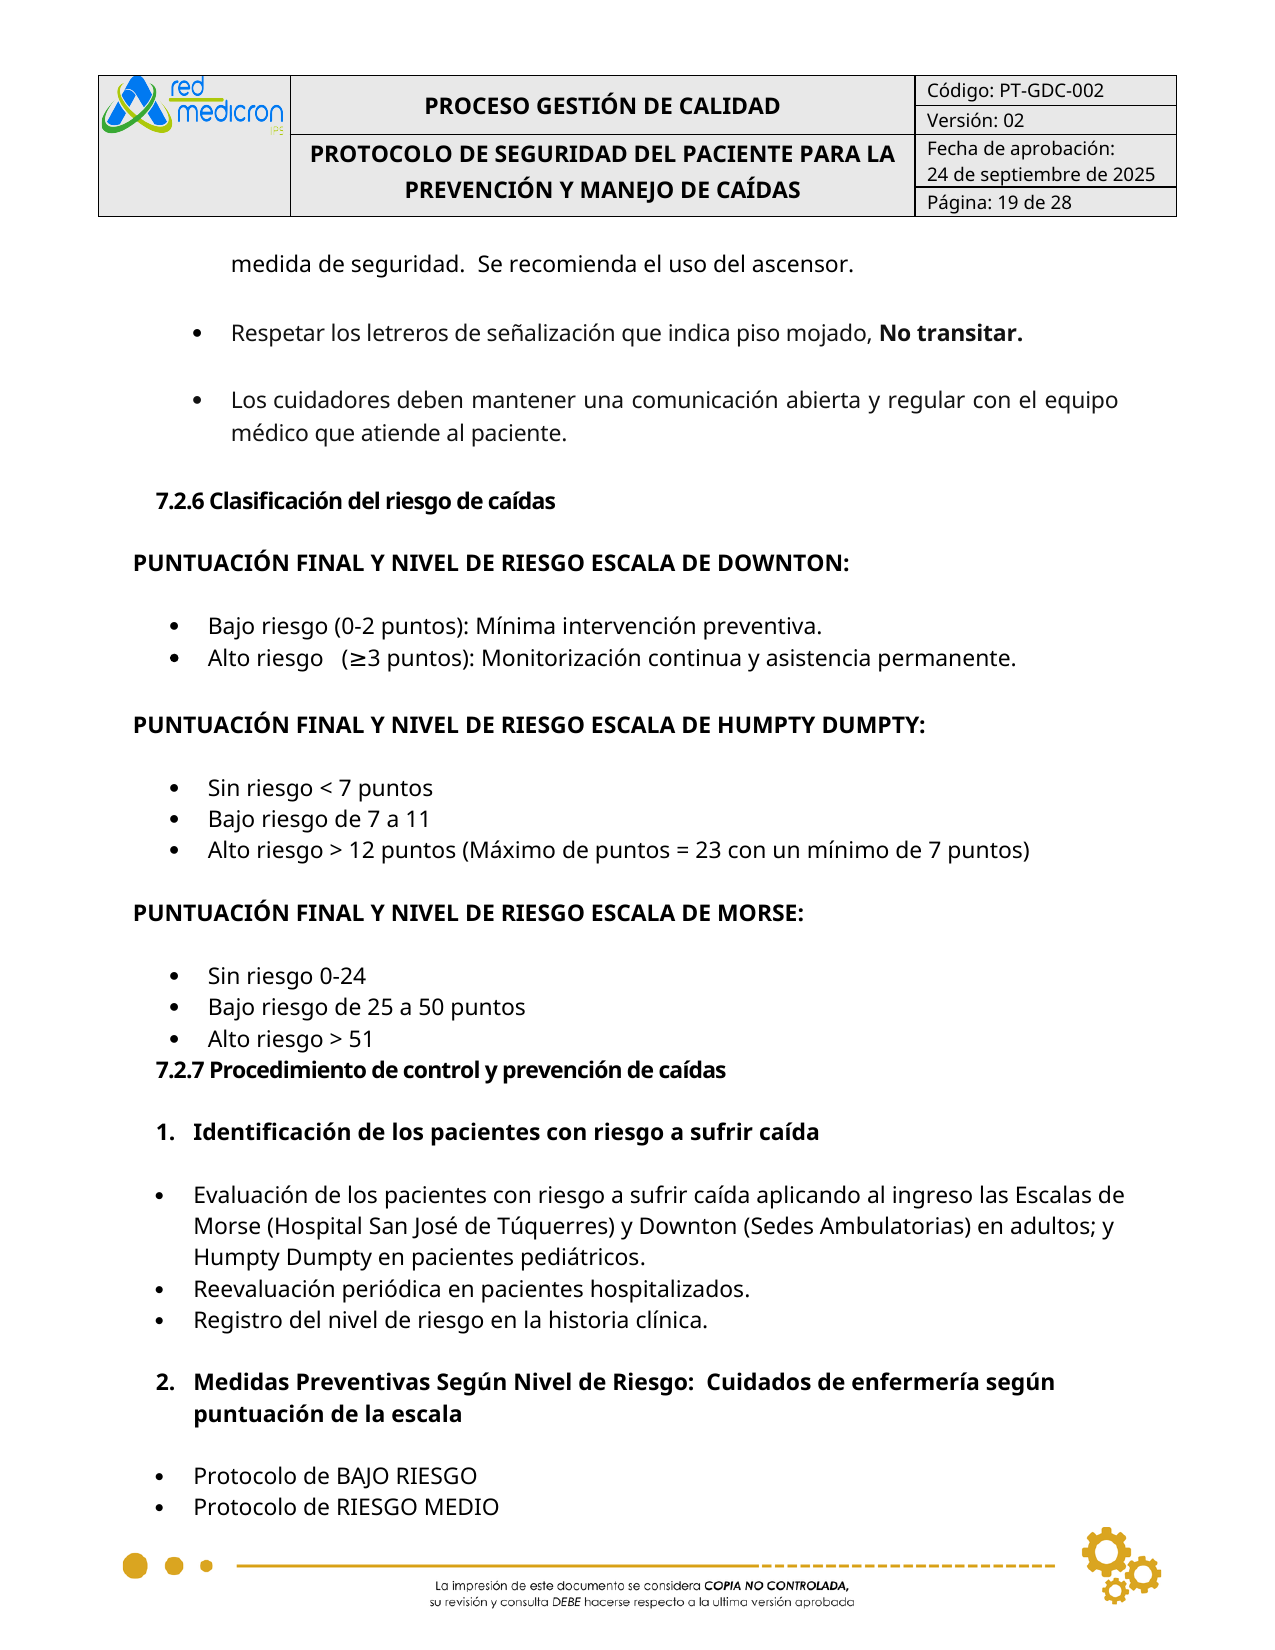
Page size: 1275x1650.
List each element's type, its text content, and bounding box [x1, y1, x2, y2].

list Registro del nivel de riesgo en la historia clínica. [156, 1304, 1157, 1335]
list Protocolo de BAJO RIESGO [156, 1460, 1157, 1491]
list Bajo riesgo de 25 a 50 puntos [170, 991, 1136, 1022]
list Evaluación de los pacientes con riesgo a sufrir caída aplicando al ingreso las Escalas de Morse (Hospital San José de Túquerres) y Downton (Sedes Ambulatorias) en adultos; y Humpty Dumpty en pacientes pediátricos. [156, 1179, 1157, 1272]
list Bajo riesgo (0-2 puntos): Mínima intervención preventiva. [170, 610, 1136, 641]
picture [101, 76, 284, 135]
list Protocolo de RIESGO MEDIO [156, 1491, 1157, 1522]
list Respetar los letreros de señalización que indica piso mojado, No transitar. [193, 316, 1119, 348]
text PUNTUACIÓN FINAL Y NIVEL DE RIESGO ESCALA DE MORSE: [133, 897, 1136, 928]
list Sin riesgo 0-24 [170, 960, 1136, 991]
list Identificación de los pacientes con riesgo a sufrir caída [156, 1116, 1157, 1147]
text 7.2.6 Clasificación del riesgo de caídas [156, 485, 1157, 516]
text PUNTUACIÓN FINAL Y NIVEL DE RIESGO ESCALA DE DOWNTON: [133, 547, 1136, 579]
list Los cuidadores deben mantener una comunicación abierta y regular con el equipo médico que atiende al paciente. [193, 383, 1119, 448]
list Reevaluación periódica en pacientes hospitalizados. [156, 1272, 1157, 1304]
list Alto riesgo > 12 puntos (Máximo de puntos = 23 con un mínimo de 7 puntos) [170, 834, 1136, 866]
list Alto riesgo (≥3 puntos): Monitorización continua y asistencia permanente. [170, 641, 1136, 673]
list Bajo riesgo de 7 a 11 [170, 803, 1136, 834]
list Alto riesgo > 51 [170, 1022, 1136, 1054]
list Sin riesgo < 7 puntos [170, 772, 1136, 803]
text PUNTUACIÓN FINAL Y NIVEL DE RIESGO ESCALA DE HUMPTY DUMPTY: [133, 709, 1136, 740]
picture [122, 1527, 1162, 1613]
list Medidas Preventivas Según Nivel de Riesgo: Cuidados de enfermería según puntuación de la escala [156, 1366, 1157, 1429]
text 7.2.7 Procedimiento de control y prevención de caídas [156, 1054, 1157, 1085]
